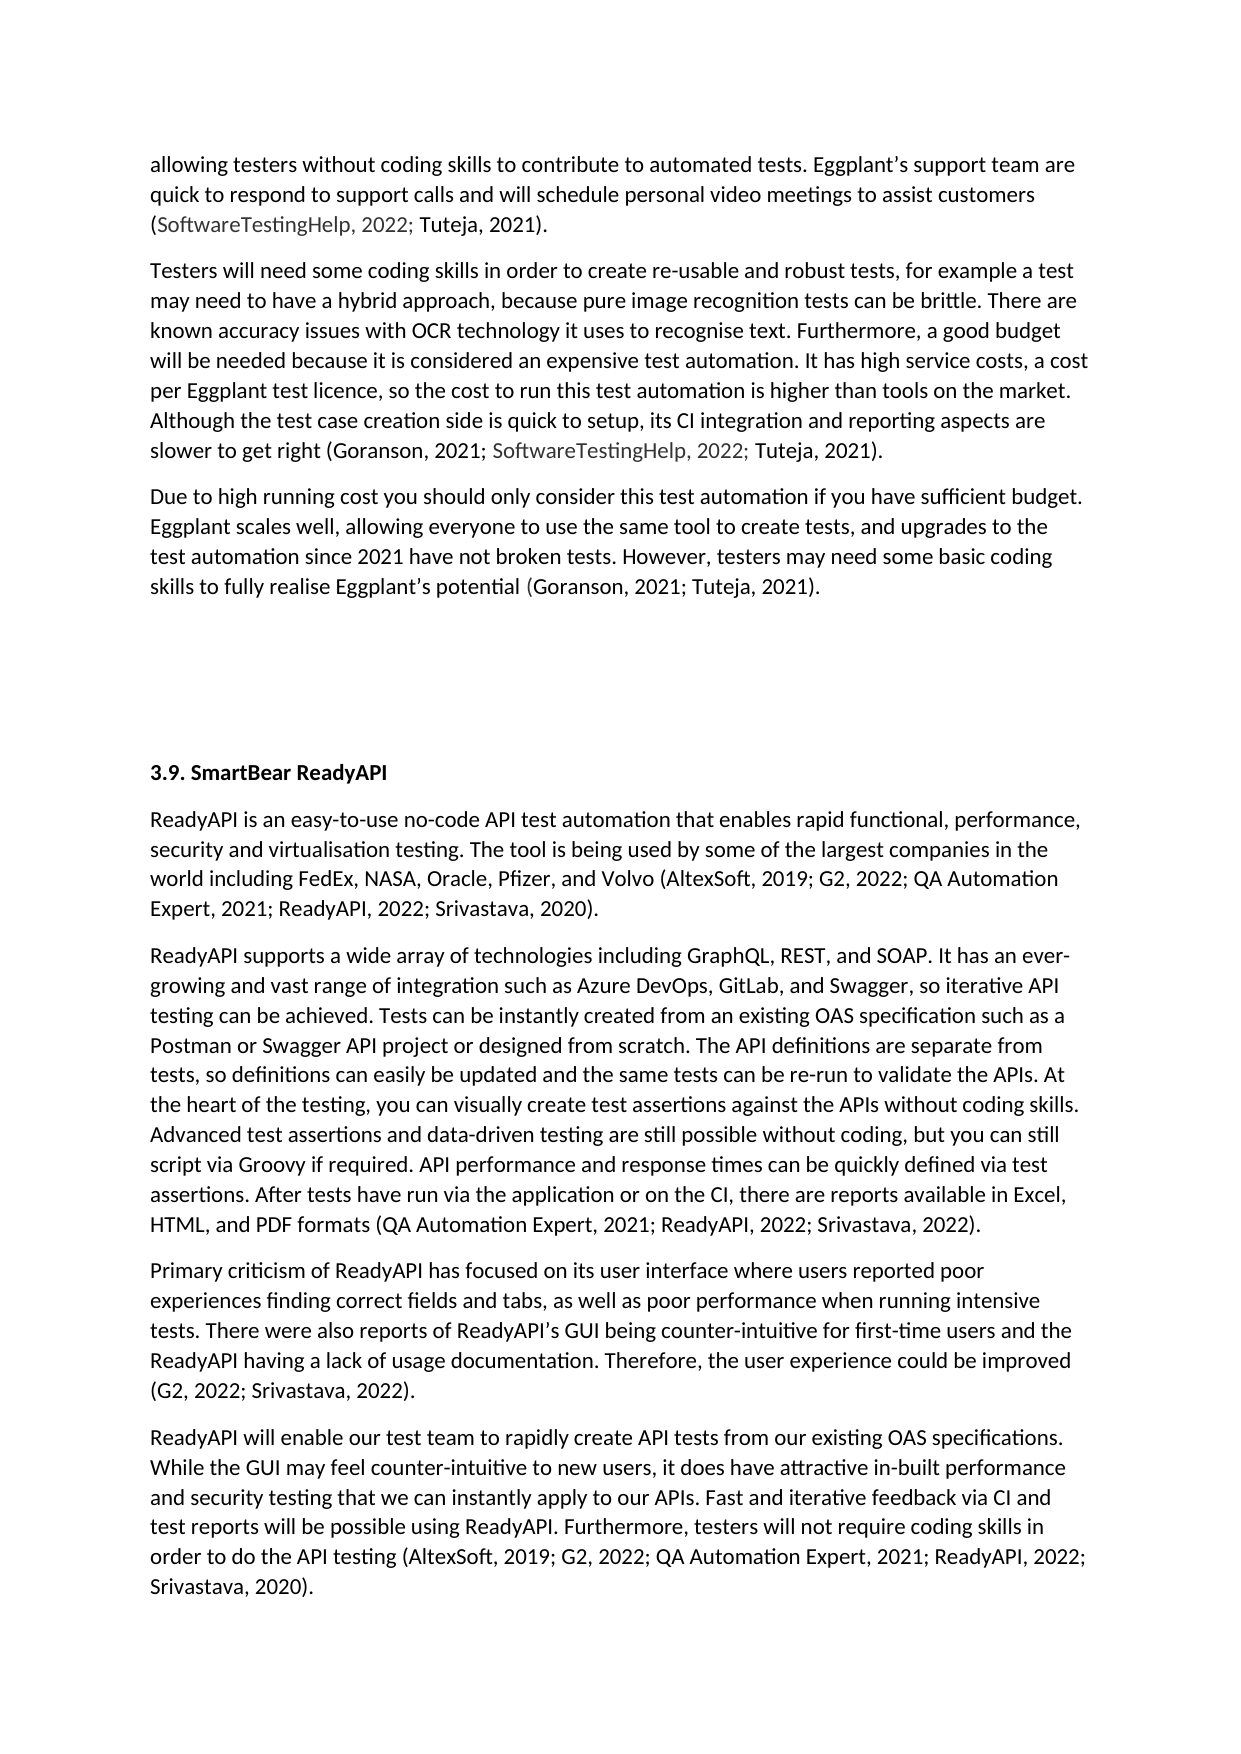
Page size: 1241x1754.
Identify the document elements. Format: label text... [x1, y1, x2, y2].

text 3.9. SmartBear ReadyAPI [150, 758, 1090, 786]
text Due to high running cost you should only consider this test automation if you have sufficient budget. Eggplant scales well, allowing everyone to use the same tool to create tests, and upgrades to the test automation since 2021 have not broken tests. However, testers may need some basic coding skills to fully realise Eggplant’s potential (Goranson, 2021; Tuteja, 2021). [150, 482, 1090, 600]
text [150, 150, 1090, 238]
text ReadyAPI supports a wide array of technologies including GraphQL, REST, and SOAP. It has an ever-growing and vast range of integration such as Azure DevOps, GitLab, and Swagger, so iterative API testing can be achieved. Tests can be instantly created from an existing OAS specification such as a Postman or Swagger API project or designed from scratch. The API definitions are separate from tests, so definitions can easily be updated and the same tests can be re-run to validate the APIs. At the heart of the testing, you can visually create test assertions against the APIs without coding skills. Advanced test assertions and data-driven testing are still possible without coding, but you can still script via Groovy if required. API performance and response times can be quickly defined via test assertions. After tests have run via the application or on the CI, there are reports available in Excel, HTML, and PDF formats (QA Automation Expert, 2021; ReadyAPI, 2022; Srivastava, 2022). [150, 941, 1090, 1238]
text Primary criticism of ReadyAPI has focused on its user interface where users reported poor experiences finding correct fields and tabs, as well as poor performance when running intensive tests. There were also reports of ReadyAPI’s GUI being counter-intuitive for first-time users and the ReadyAPI having a lack of usage documentation. Therefore, the user experience could be improved (G2, 2022; Srivastava, 2022). [150, 1257, 1090, 1404]
text ReadyAPI is an easy-to-use no-code API test automation that enables rapid functional, performance, security and virtualisation testing. The tool is being used by some of the largest companies in the world including FedEx, NASA, Oracle, Pfizer, and Volvo (AltexSoft, 2019; G2, 2022; QA Automation Expert, 2021; ReadyAPI, 2022; Srivastava, 2020). [150, 805, 1090, 922]
text ReadyAPI will enable our test team to rapidly create API tests from our existing OAS specifications. While the GUI may feel counter-intuitive to new users, it does have attractive in-built performance and security testing that we can instantly apply to our APIs. Fast and iterative feedback via CI and test reports will be possible using ReadyAPI. Furthermore, testers will not require coding skills in order to do the API testing (AltexSoft, 2019; G2, 2022; QA Automation Expert, 2021; ReadyAPI, 2022; Srivastava, 2020). [150, 1423, 1090, 1600]
text Testers will need some coding skills in order to create re-usable and robust tests, for example a test may need to have a hybrid approach, because pure image recognition tests can be brittle. There are known accuracy issues with OCR technology it uses to recognise text. Furthermore, a good budget will be needed because it is considered an expensive test automation. It has high service costs, a cost per Eggplant test licence, so the cost to run this test automation is higher than tools on the market. Although the test case creation side is quick to setup, its CI integration and reporting aspects are slower to get right (Goranson, 2021; SoftwareTestingHelp, 2022; Tuteja, 2021). [150, 256, 1090, 464]
